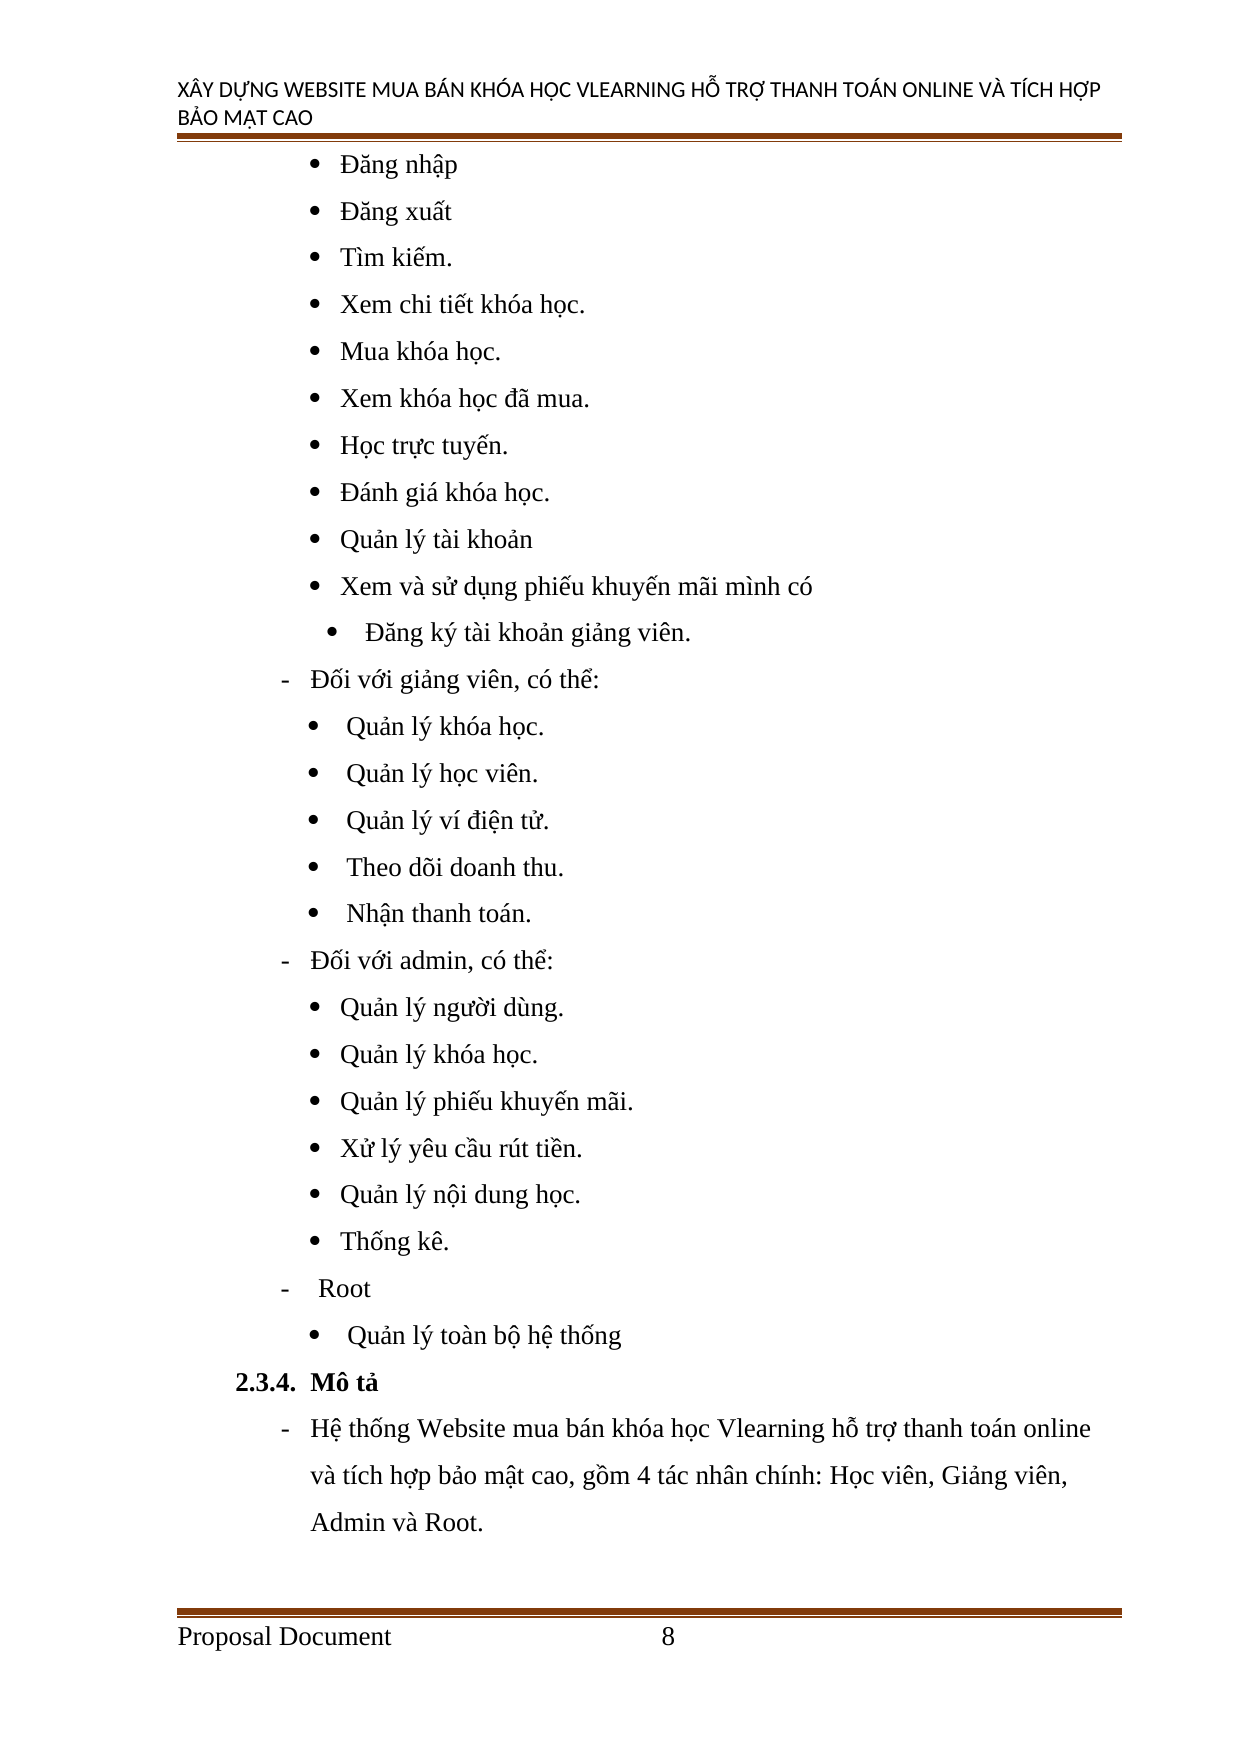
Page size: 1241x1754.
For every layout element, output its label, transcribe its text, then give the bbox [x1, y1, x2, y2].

list Đánh giá khóa học. [310, 476, 1122, 507]
list Đăng ký tài khoản giảng viên. [327, 616, 1122, 648]
list Quản lý khóa học. [308, 710, 1122, 741]
list Quản lý người dùng. [310, 991, 1122, 1022]
list Xem chi tiết khóa học. [310, 288, 1122, 319]
list Nhận thanh toán. [308, 897, 1122, 929]
list Xem khóa học đã mua. [310, 382, 1122, 413]
list Quản lý ví điện tử. [308, 804, 1122, 835]
list Thống kê. [310, 1225, 1122, 1257]
list Tìm kiếm. [310, 241, 1122, 273]
list Xử lý yêu cầu rút tiền. [310, 1132, 1122, 1163]
list Đối với giảng viên, có thể: [281, 663, 1122, 694]
list Quản lý học viên. [308, 757, 1122, 788]
list Xem và sử dụng phiếu khuyến mãi mình có [310, 569, 1122, 601]
subtitle Mô tả [235, 1366, 1122, 1397]
list Quản lý tài khoản [310, 523, 1122, 554]
list Root [280, 1272, 1122, 1303]
list Học trực tuyến. [310, 429, 1122, 460]
list Mua khóa học. [310, 335, 1122, 366]
list Đối với admin, có thể: [281, 944, 1122, 976]
list Quản lý nội dung học. [310, 1178, 1122, 1210]
list Quản lý khóa học. [310, 1038, 1122, 1069]
list Đăng nhập [310, 148, 1122, 179]
list Hệ thống Website mua bán khóa học Vlearning hỗ trợ thanh toán online và tích hợp bảo mật cao, gồm 4 tác nhân chính: Học viên, Giảng viên, Admin và Root. [281, 1412, 1122, 1537]
list Theo dõi doanh thu. [308, 851, 1122, 882]
list Quản lý phiếu khuyến mãi. [310, 1085, 1122, 1116]
list Quản lý toàn bộ hệ thống [309, 1319, 1122, 1350]
list Đăng xuất [310, 194, 1122, 226]
